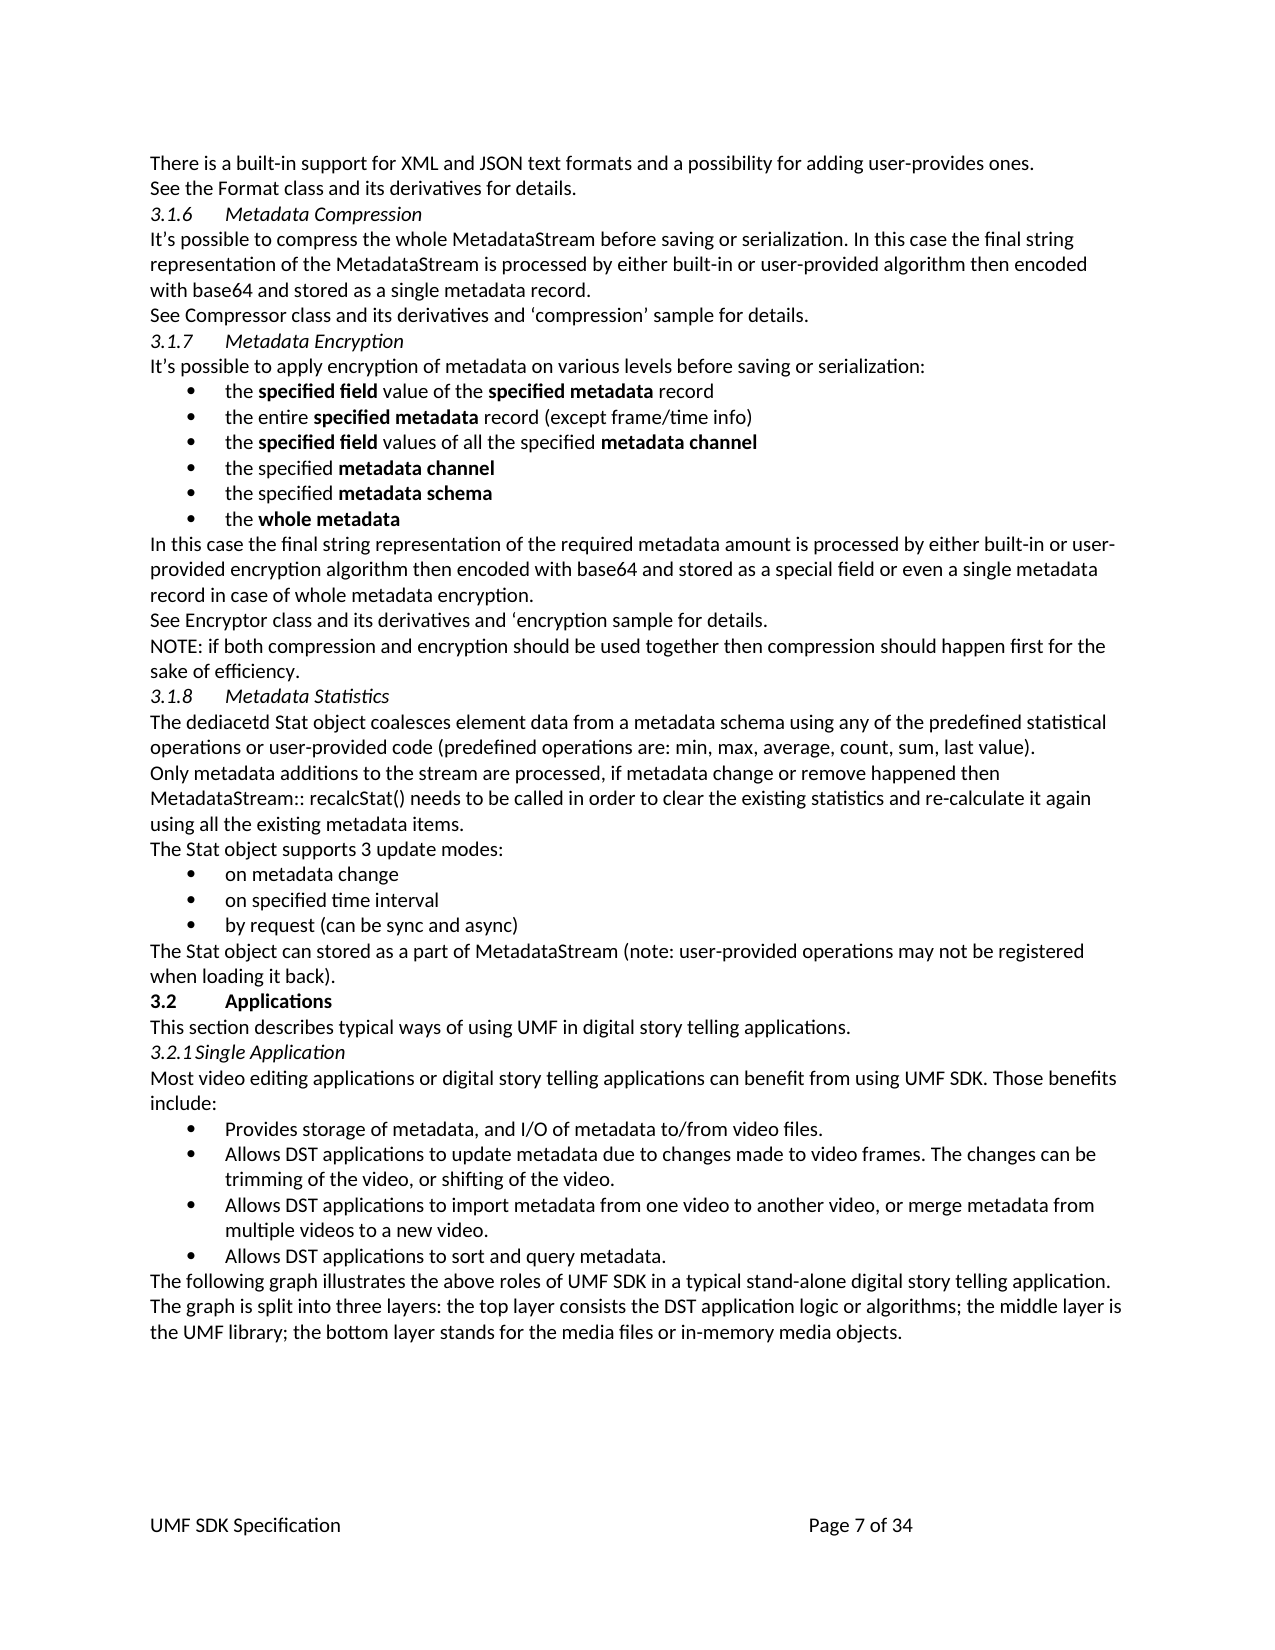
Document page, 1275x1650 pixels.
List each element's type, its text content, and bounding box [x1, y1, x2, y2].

list the specified field value of the specified metadata record [187, 379, 1125, 404]
subtitle Metadata Statistics [150, 684, 1125, 709]
text Most video editing applications or digital story telling applications can benefit from using UMF SDK. Those benefits include: [150, 1065, 1125, 1116]
subtitle Metadata Compression [150, 201, 1125, 226]
subtitle Single Application [150, 1039, 1125, 1065]
list the whole metadata [187, 506, 1125, 531]
subtitle Applications [150, 989, 1125, 1014]
text In this case the final string representation of the required metadata amount is processed by either built-in or user-provided encryption algorithm then encoded with base64 and stored as a special field or even a single metadata record in case of whole metadata encryption. See Encryptor class and its derivatives and ‘encryption sample for details. [150, 531, 1125, 633]
text It’s possible to compress the whole MetadataStream before saving or serialization. In this case the final string representation of the MetadataStream is processed by either built-in or user-provided algorithm then encoded with base64 and stored as a single metadata record. See Compressor class and its derivatives and ‘compression’ sample for details. [150, 226, 1125, 328]
list Provides storage of metadata, and I/O of metadata to/from video files. [187, 1116, 1125, 1141]
text The dediacetd Stat object coalesces element data from a metadata schema using any of the predefined statistical operations or user-provided code (predefined operations are: min, max, average, count, sum, last value). Only metadata additions to the stream are processed, if metadata change or remove happened then MetadataStream:: recalcStat() needs to be called in order to clear the existing statistics and re-calculate it again using all the existing metadata items. [150, 709, 1125, 836]
list the specified metadata schema [187, 480, 1125, 506]
list by request (can be sync and async) [187, 912, 1125, 938]
list Allows DST applications to import metadata from one video to another video, or merge metadata from multiple videos to a new video. [187, 1192, 1125, 1243]
text The Stat object can stored as a part of MetadataStream (note: user-provided operations may not be registered when loading it back). [150, 938, 1125, 989]
subtitle Metadata Encryption [150, 328, 1125, 353]
list the specified field values of all the specified metadata channel [187, 429, 1125, 455]
text NOTE: if both compression and encryption should be used together then compression should happen first for the sake of efficiency. [150, 633, 1125, 684]
text This section describes typical ways of using UMF in digital story telling applications. [150, 1014, 1125, 1039]
list on specified time interval [187, 887, 1125, 912]
text The following graph illustrates the above roles of UMF SDK in a typical stand-alone digital story telling application. The graph is split into three layers: the top layer consists the DST application logic or algorithms; the middle layer is the UMF library; the bottom layer stands for the media files or in-memory media objects. [150, 1268, 1125, 1344]
list Allows DST applications to sort and query metadata. [187, 1243, 1125, 1268]
list on metadata change [187, 862, 1125, 887]
list Allows DST applications to update metadata due to changes made to video frames. The changes can be trimming of the video, or shifting of the video. [187, 1141, 1125, 1192]
list the specified metadata channel [187, 455, 1125, 480]
text The Stat object supports 3 update modes: [150, 836, 1125, 862]
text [150, 150, 1125, 201]
list the entire specified metadata record (except frame/time info) [187, 404, 1125, 429]
text It’s possible to apply encryption of metadata on various levels before saving or serialization: [150, 353, 1125, 379]
